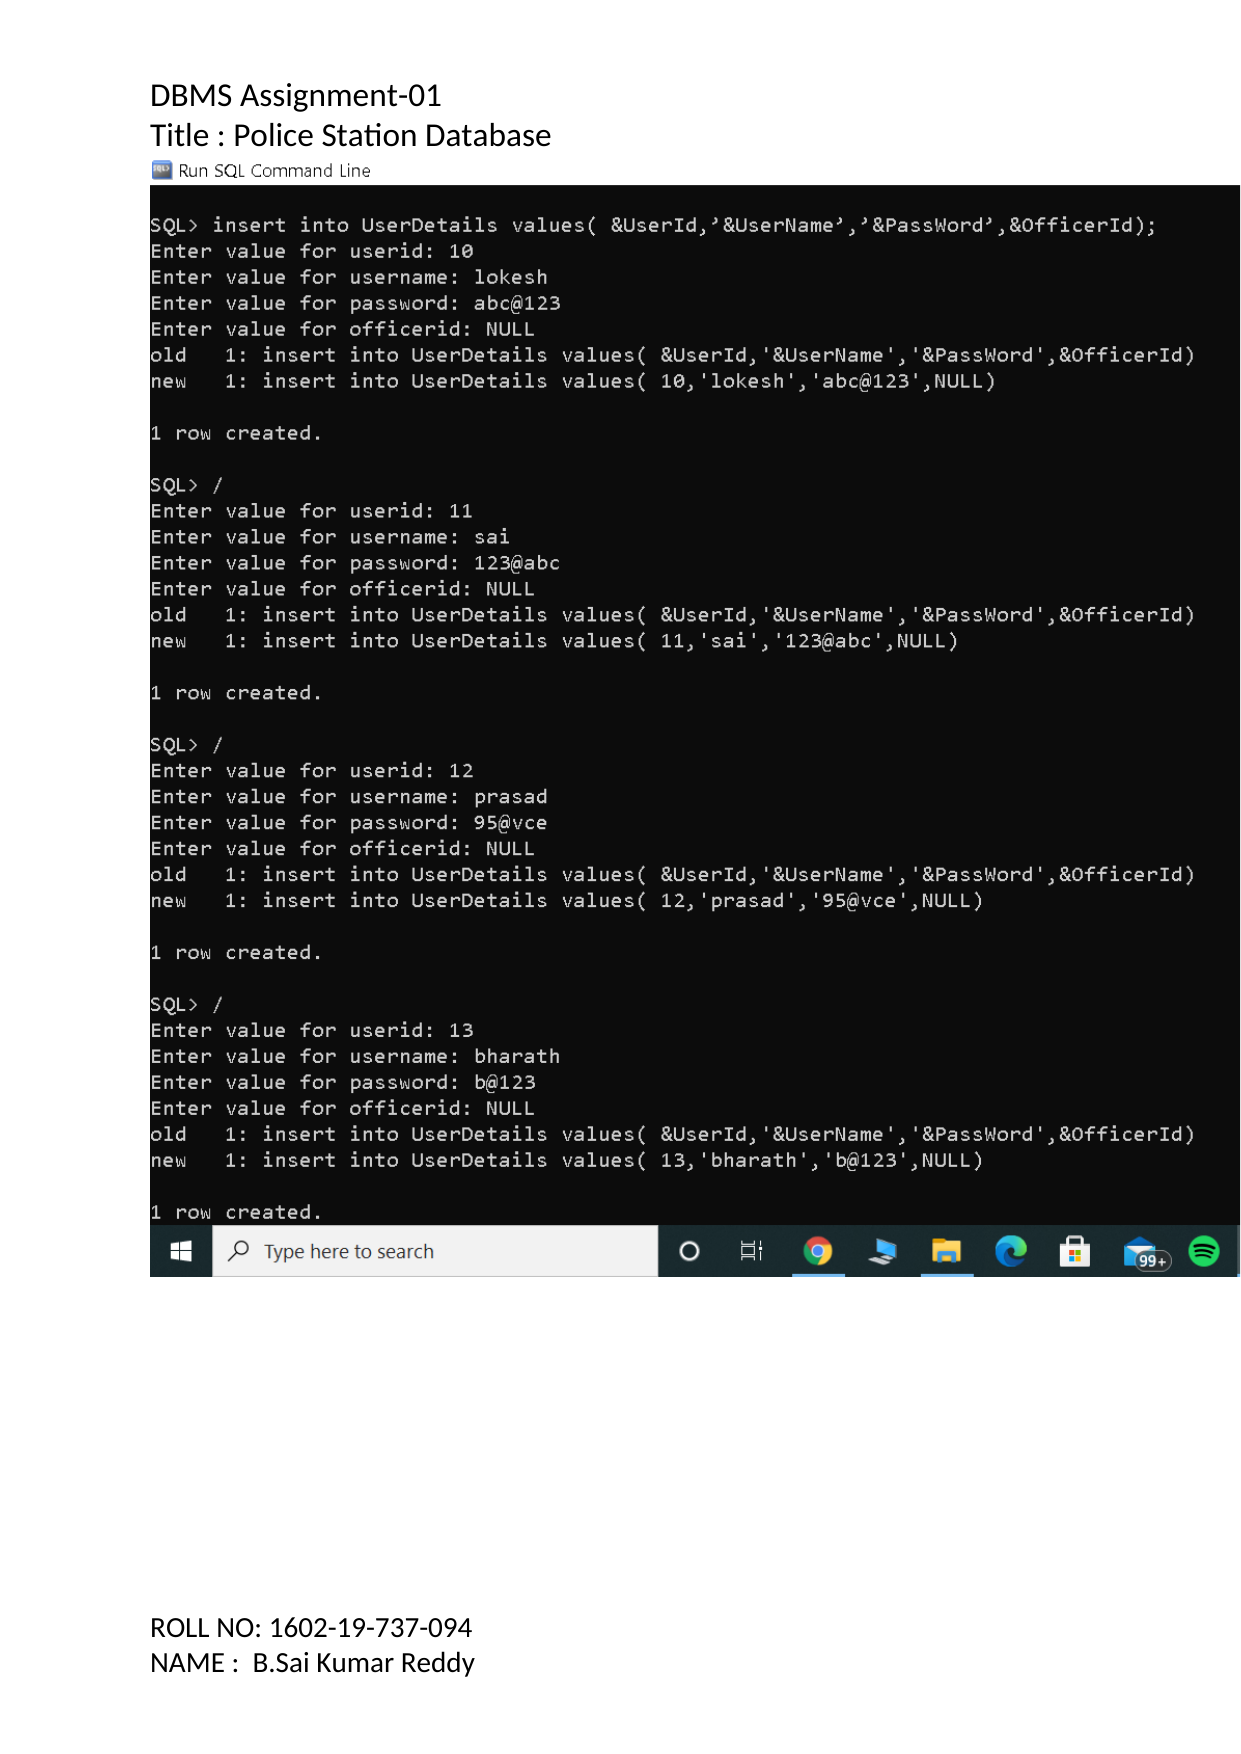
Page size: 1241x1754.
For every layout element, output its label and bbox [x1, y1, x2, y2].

picture [150, 155, 1241, 1277]
